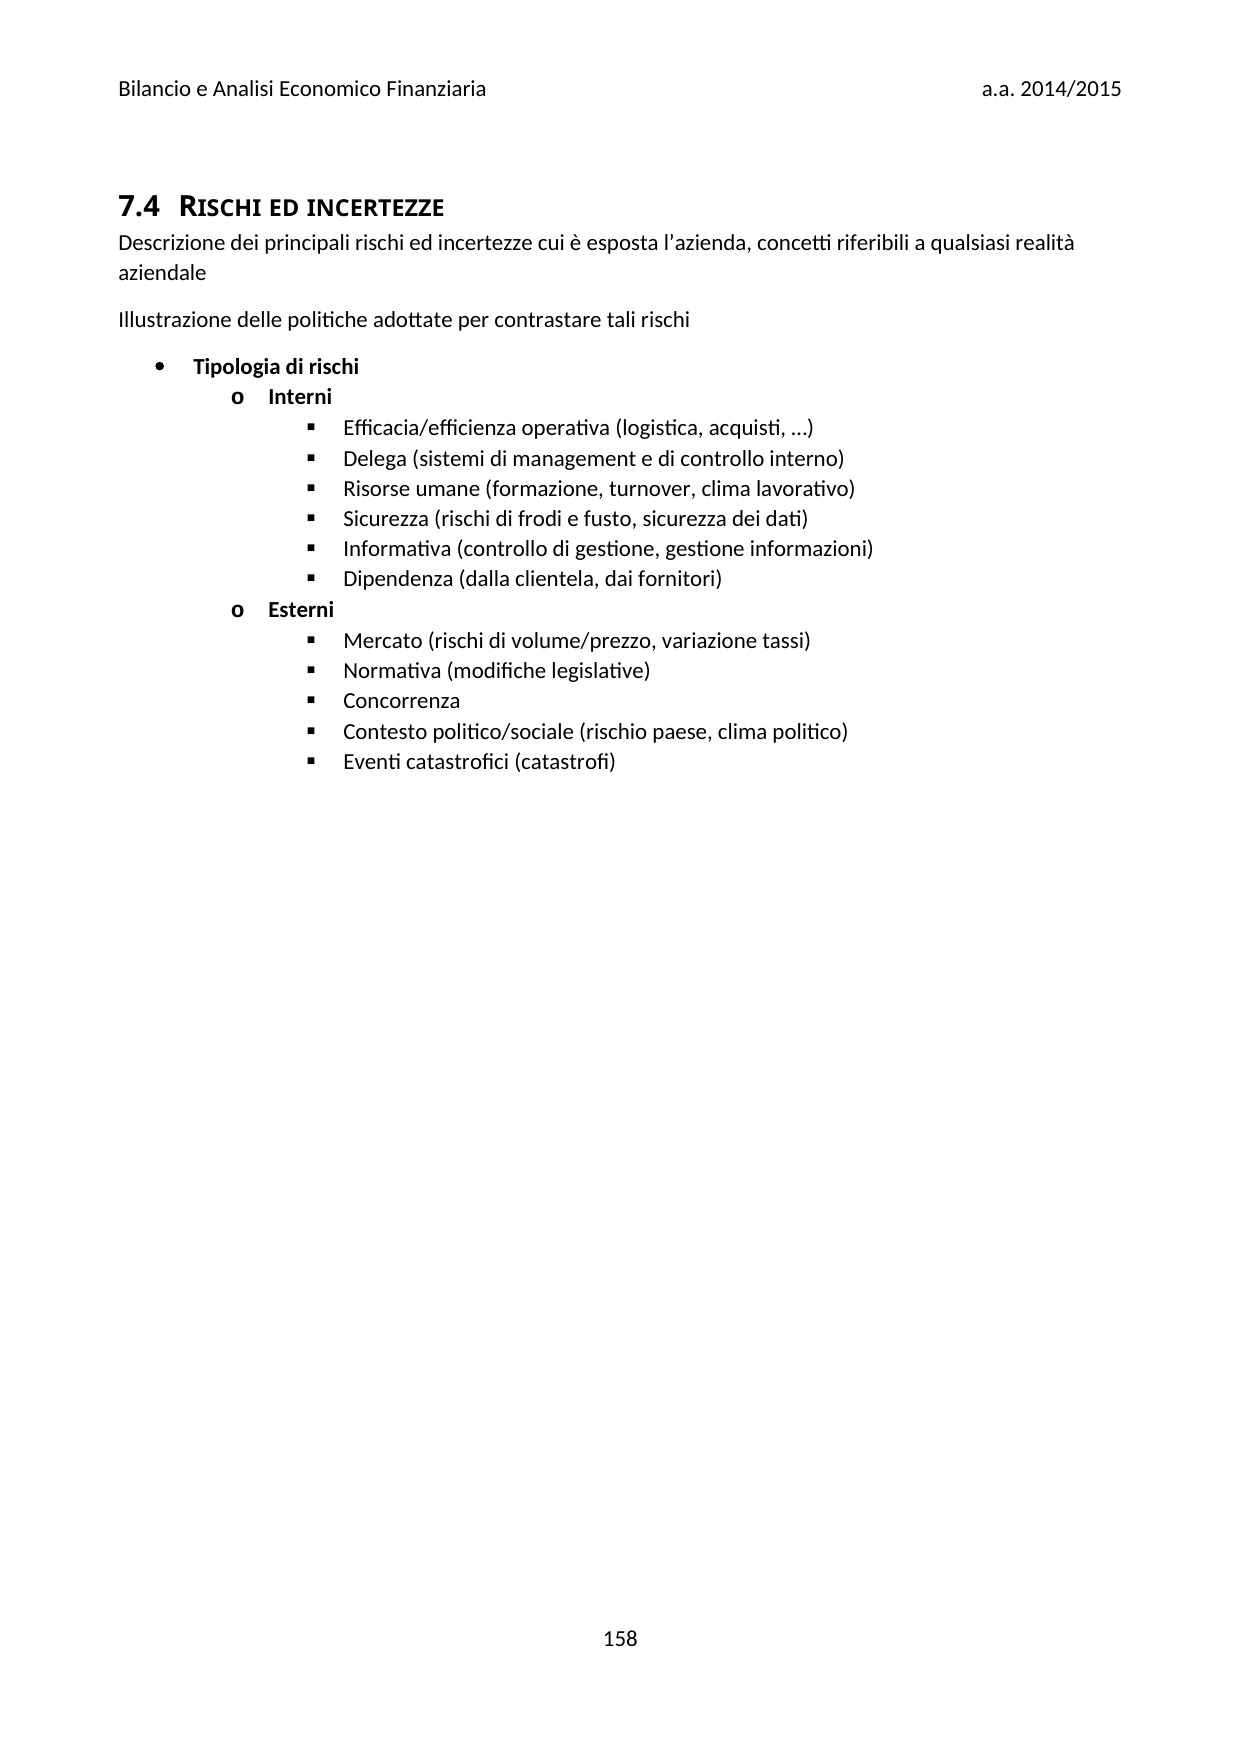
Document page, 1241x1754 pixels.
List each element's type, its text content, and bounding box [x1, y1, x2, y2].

text Illustrazione delle politiche adottate per contrastare tali rischi [118, 305, 1122, 333]
subtitle Rischi ed incertezze [118, 185, 1122, 225]
list Dipendenza (dalla clientela, dai fornitori) [306, 564, 1122, 593]
list Concorrenza [306, 687, 1122, 715]
list Risorse umane (formazione, turnover, clima lavorativo) [306, 474, 1122, 502]
list Eventi catastrofici (catastrofi) [306, 747, 1122, 775]
list Informativa (controllo di gestione, gestione informazioni) [306, 534, 1122, 562]
list Contesto politico/sociale (rischio paese, clima politico) [306, 717, 1122, 745]
list Mercato (rischi di volume/prezzo, variazione tassi) [306, 626, 1122, 654]
list Interni [231, 382, 1122, 411]
list Delega (sistemi di management e di controllo interno) [306, 444, 1122, 472]
text Descrizione dei principali rischi ed incertezze cui è esposta l’azienda, concetti riferibili a qualsiasi realità aziendale [118, 228, 1122, 286]
list Sicurezza (rischi di frodi e fusto, sicurezza dei dati) [306, 504, 1122, 532]
list Esterni [231, 595, 1122, 624]
list Efficacia/efficienza operativa (logistica, acquisti, …) [306, 413, 1122, 442]
list Normativa (modifiche legislative) [306, 656, 1122, 684]
list Tipologia di rischi [156, 352, 1122, 380]
